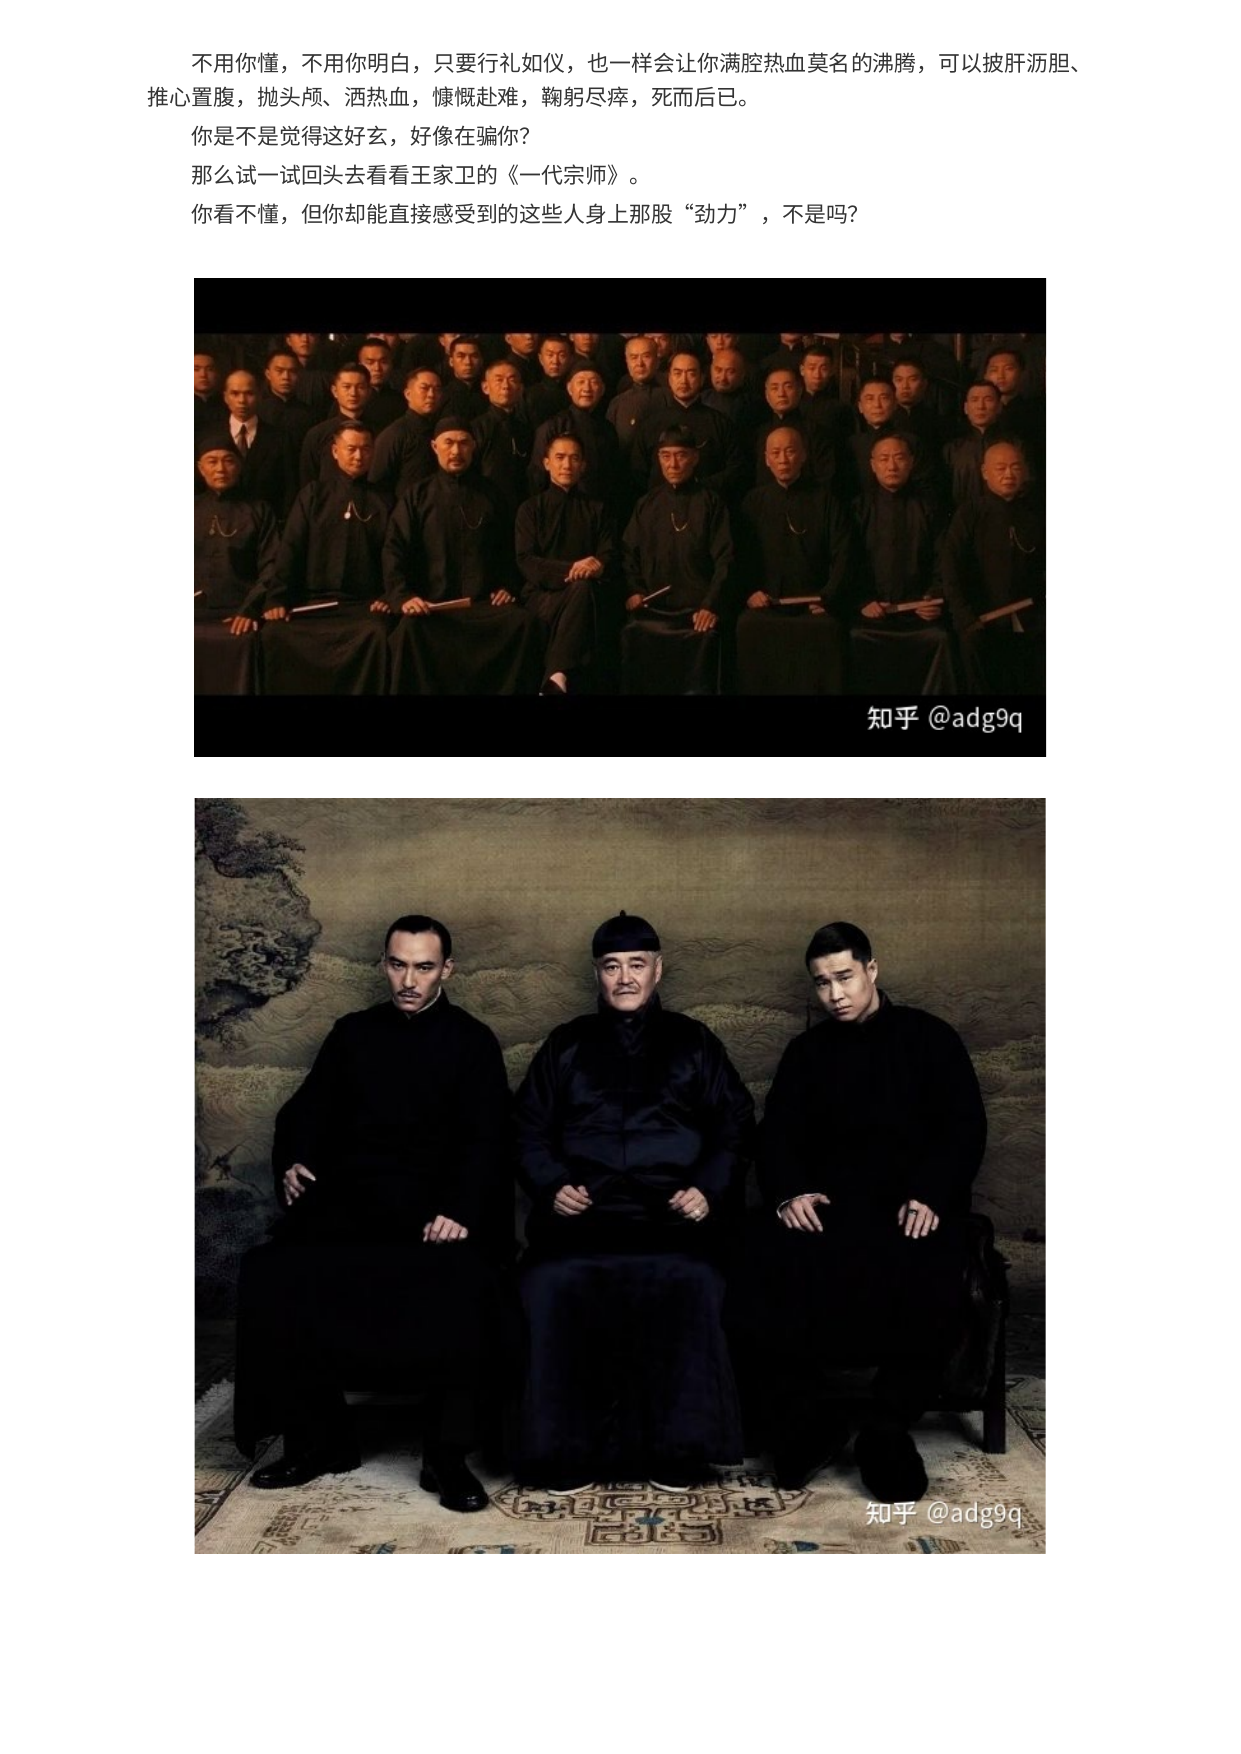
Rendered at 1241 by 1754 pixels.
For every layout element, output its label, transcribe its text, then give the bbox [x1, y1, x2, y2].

picture [194, 798, 1046, 1554]
picture [194, 278, 1047, 757]
text 那么试一试回头去看看王家卫的《一代宗师》。 [148, 157, 1092, 191]
table_cell [136, 793, 1104, 1584]
text 不用你懂，不用你明白，只要行礼如仪，也一样会让你满腔热血莫名的沸腾，可以披肝沥胆、推心置腹，抛头颅、洒热血，慷慨赴难，鞠躬尽瘁，死而后已。 [148, 45, 1092, 113]
text 你是不是觉得这好玄，好像在骗你？ [148, 118, 1092, 152]
table_header [136, 274, 1104, 793]
text 你看不懂，但你却能直接感受到的这些人身上那股“劲力”，不是吗？ [148, 196, 1092, 230]
